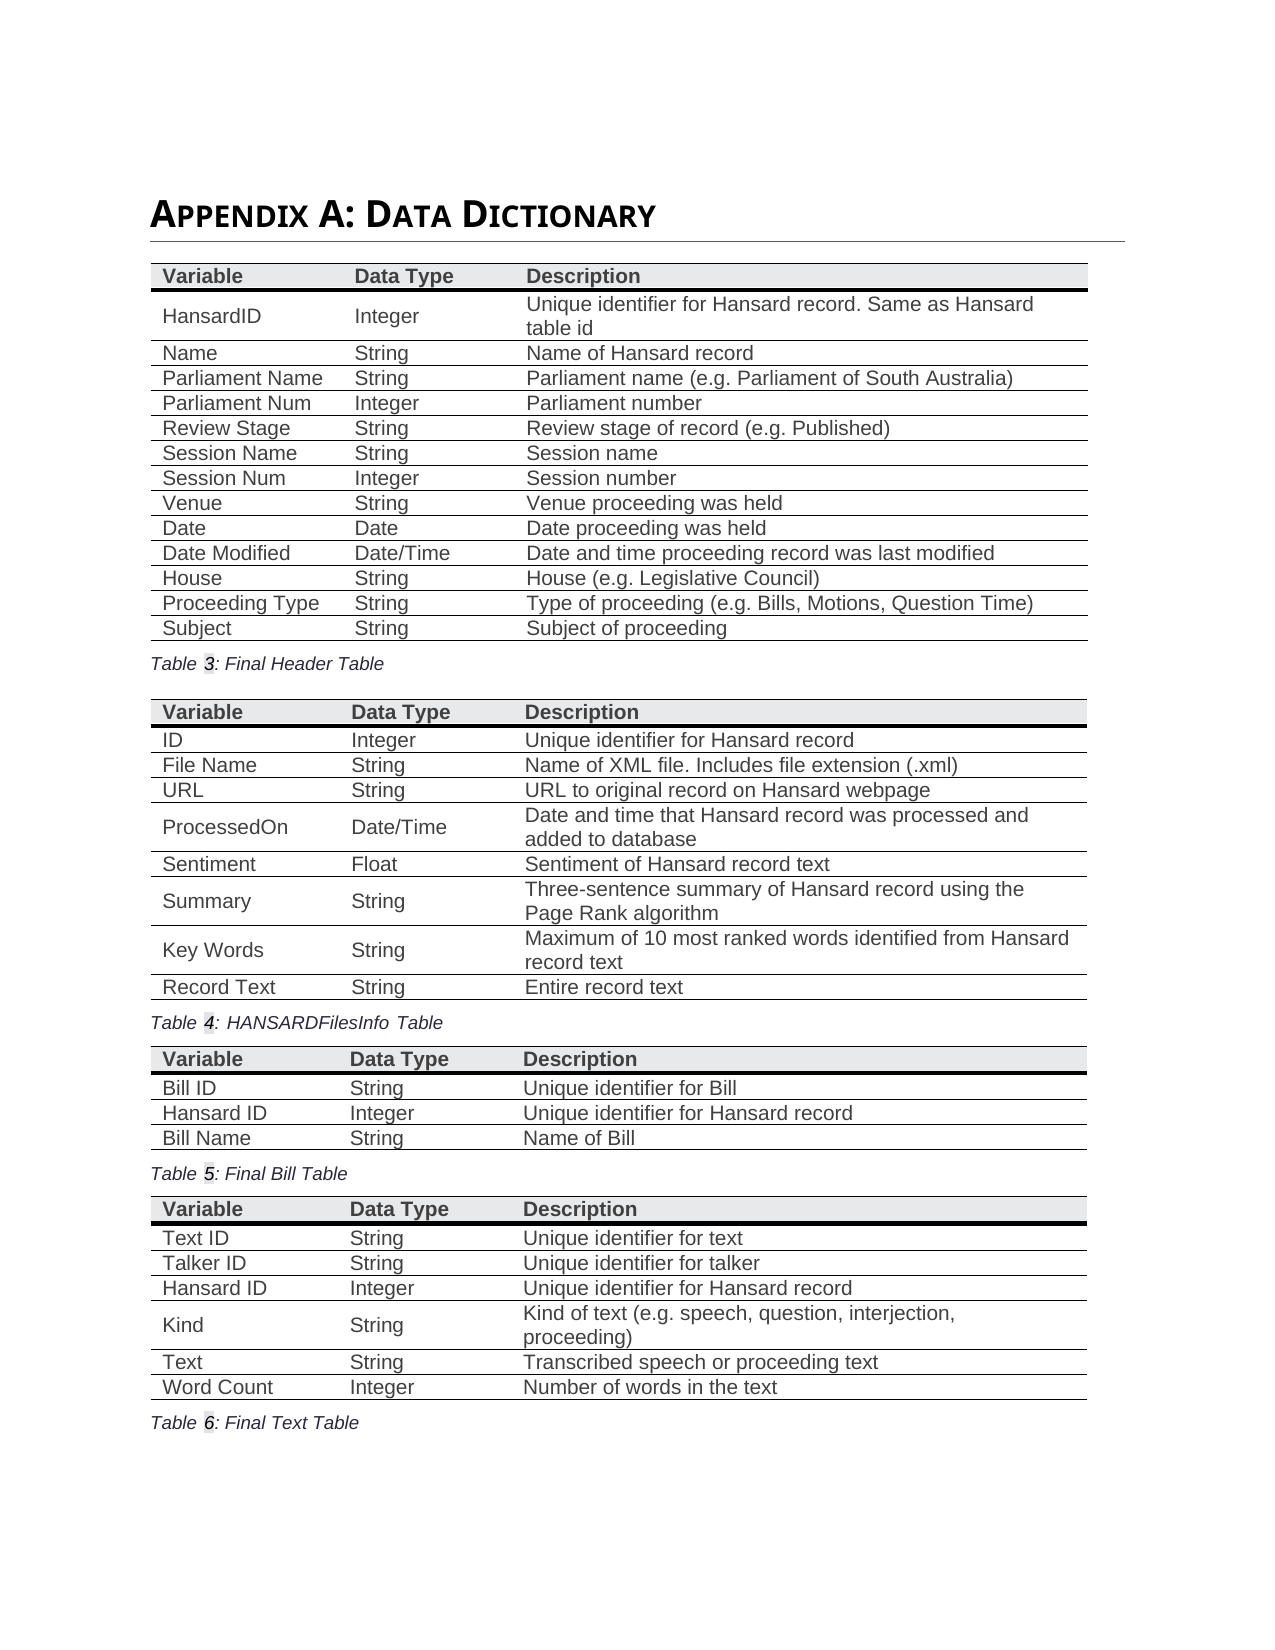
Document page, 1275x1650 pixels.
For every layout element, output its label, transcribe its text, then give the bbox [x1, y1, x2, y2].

table_cell URL [151, 778, 340, 802]
table_cell Name of Hansard record [515, 341, 1088, 365]
table_cell Name of XML file. Includes file extension (.xml) [513, 753, 1087, 777]
table_cell Unique identifier for Hansard record [512, 1100, 1087, 1124]
table_cell String [343, 616, 515, 640]
table_cell Integer [343, 466, 515, 490]
text Table 5: Final Bill Table [214, 1162, 1125, 1184]
table_cell Hansard ID [151, 1100, 338, 1124]
table_cell Key Words [151, 926, 340, 974]
table_cell Integer [340, 728, 513, 752]
table_header Variable [151, 1197, 338, 1221]
table_cell Session number [515, 466, 1088, 490]
table_cell URL to original record on Hansard webpage [513, 778, 1087, 802]
table_cell Unique identifier for Hansard record [512, 1276, 1087, 1299]
table_cell Three-sentence summary of Hansard record using the Page Rank algorithm [513, 877, 1087, 925]
table_cell Summary [151, 877, 340, 925]
table_cell Number of words in the text [512, 1375, 1087, 1398]
table_cell Sentiment [151, 852, 340, 876]
table_cell Subject [151, 616, 343, 640]
table_cell ProcessedOn [151, 803, 340, 851]
table_cell Integer [343, 391, 515, 415]
table_header Data Type [338, 1047, 512, 1071]
table_header Data Type [340, 700, 513, 723]
table_cell Float [340, 852, 513, 876]
table_cell Entire record text [513, 975, 1087, 999]
table_cell String [343, 566, 515, 590]
table_cell Bill Name [151, 1125, 338, 1149]
table_cell Venue proceeding was held [515, 491, 1088, 515]
table_cell Name of Bill [512, 1125, 1087, 1149]
table_cell Integer [338, 1100, 512, 1124]
table_cell Proceeding Type [151, 591, 343, 615]
table_cell Date/Time [343, 541, 515, 565]
table_cell Maximum of 10 most ranked words identified from Hansard record text [513, 926, 1087, 974]
table_cell String [340, 778, 513, 802]
table_cell ID [151, 728, 340, 752]
table_cell House (e.g. Legislative Council) [515, 566, 1088, 590]
table_cell Bill ID [151, 1075, 338, 1099]
table_cell Unique identifier for talker [512, 1251, 1087, 1274]
table_cell String [343, 441, 515, 465]
table_cell String [338, 1125, 512, 1149]
table_cell Unique identifier for Hansard record [513, 728, 1087, 752]
table_cell Sentiment of Hansard record text [513, 852, 1087, 876]
table_cell Word Count [151, 1375, 338, 1398]
table_cell Parliament name (e.g. Parliament of South Australia) [515, 366, 1088, 390]
table_cell Talker ID [151, 1251, 338, 1274]
table_cell House [151, 566, 343, 590]
table_cell Session Num [151, 466, 343, 490]
table_cell Date proceeding was held [515, 516, 1088, 540]
table_cell Parliament Num [151, 391, 343, 415]
text Table 3: Final Header Table [214, 653, 1125, 674]
table_cell Name [151, 341, 343, 365]
table_header Variable [151, 1047, 338, 1071]
table_cell String [343, 341, 515, 365]
table_cell String [343, 416, 515, 440]
table_header Variable [151, 264, 343, 287]
table_cell String [338, 1251, 512, 1274]
table_cell String [338, 1350, 512, 1373]
table_header Description [513, 700, 1087, 723]
text Table 4: HANSARDFilesInfo Table [214, 1012, 1125, 1034]
table_cell Date [151, 516, 343, 540]
table_cell Review stage of record (e.g. Published) [515, 416, 1088, 440]
table_cell Session name [515, 441, 1088, 465]
table_header Description [515, 264, 1088, 287]
table_cell String [340, 926, 513, 974]
table_cell Hansard ID [151, 1276, 338, 1299]
table_cell Venue [151, 491, 343, 515]
table_cell Subject of proceeding [515, 616, 1088, 640]
table_cell HansardID [151, 292, 343, 340]
table_cell Unique identifier for text [512, 1226, 1087, 1249]
table_cell Text ID [151, 1226, 338, 1249]
table_cell File Name [151, 753, 340, 777]
table_cell Integer [338, 1375, 512, 1398]
table_cell String [340, 877, 513, 925]
table_header Data Type [343, 264, 515, 287]
table_cell String [343, 591, 515, 615]
table_cell Unique identifier for Bill [512, 1075, 1087, 1099]
table_cell Text [151, 1350, 338, 1373]
table_cell Integer [343, 292, 515, 340]
table_cell Kind of text (e.g. speech, question, interjection, proceeding) [512, 1301, 1087, 1348]
subtitle Appendix A: Data Dictionary [150, 187, 1125, 241]
table_cell Session Name [151, 441, 343, 465]
table_cell Parliament Name [151, 366, 343, 390]
table_cell Type of proceeding (e.g. Bills, Motions, Question Time) [515, 591, 1088, 615]
table_cell Unique identifier for Hansard record. Same as Hansard table id [515, 292, 1088, 340]
table_cell String [338, 1301, 512, 1348]
table_cell Date and time that Hansard record was processed and added to database [513, 803, 1087, 851]
table_header Description [512, 1197, 1087, 1221]
table_cell Date/Time [340, 803, 513, 851]
table_cell Date [343, 516, 515, 540]
table_cell String [340, 975, 513, 999]
table_cell String [338, 1075, 512, 1099]
table_cell String [340, 753, 513, 777]
table_cell Review Stage [151, 416, 343, 440]
table_cell String [343, 366, 515, 390]
table_cell Record Text [151, 975, 340, 999]
table_header Description [512, 1047, 1087, 1071]
table_cell Parliament number [515, 391, 1088, 415]
table_cell String [343, 491, 515, 515]
table_cell Date and time proceeding record was last modified [515, 541, 1088, 565]
table_cell Date Modified [151, 541, 343, 565]
text Table 6: Final Text Table [214, 1411, 1125, 1433]
table_cell Transcribed speech or proceeding text [512, 1350, 1087, 1373]
table_cell Kind [151, 1301, 338, 1348]
table_header Variable [151, 700, 340, 723]
table_header Data Type [338, 1197, 512, 1221]
table_cell Integer [338, 1276, 512, 1299]
table_cell String [338, 1226, 512, 1249]
